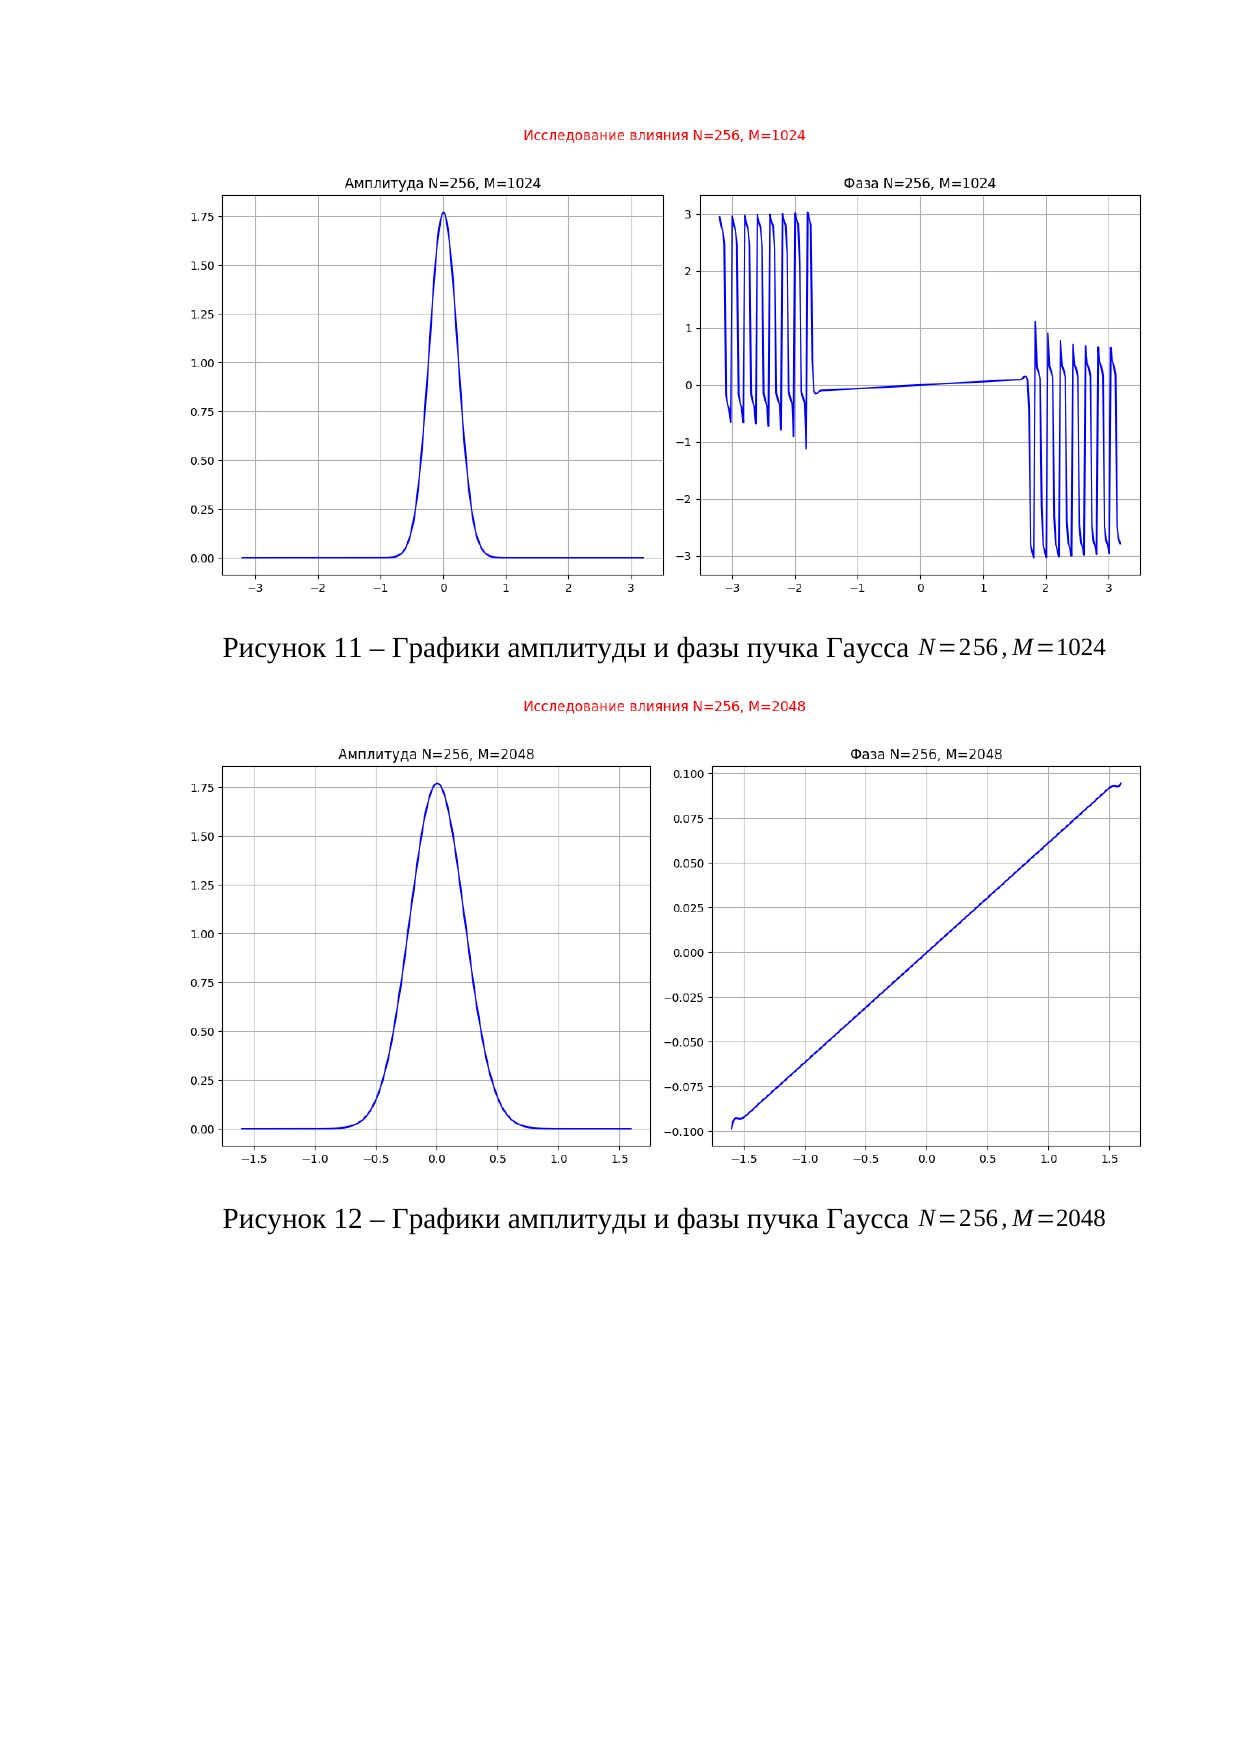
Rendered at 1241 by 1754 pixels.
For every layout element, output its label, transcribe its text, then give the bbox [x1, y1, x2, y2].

picture [177, 118, 1152, 606]
text Рисунок 12 – Графики амплитуды и фазы пучка Гаусса [177, 1202, 1152, 1235]
text Рисунок 11 – Графики амплитуды и фазы пучка Гаусса [177, 631, 1152, 664]
picture [177, 689, 1152, 1177]
